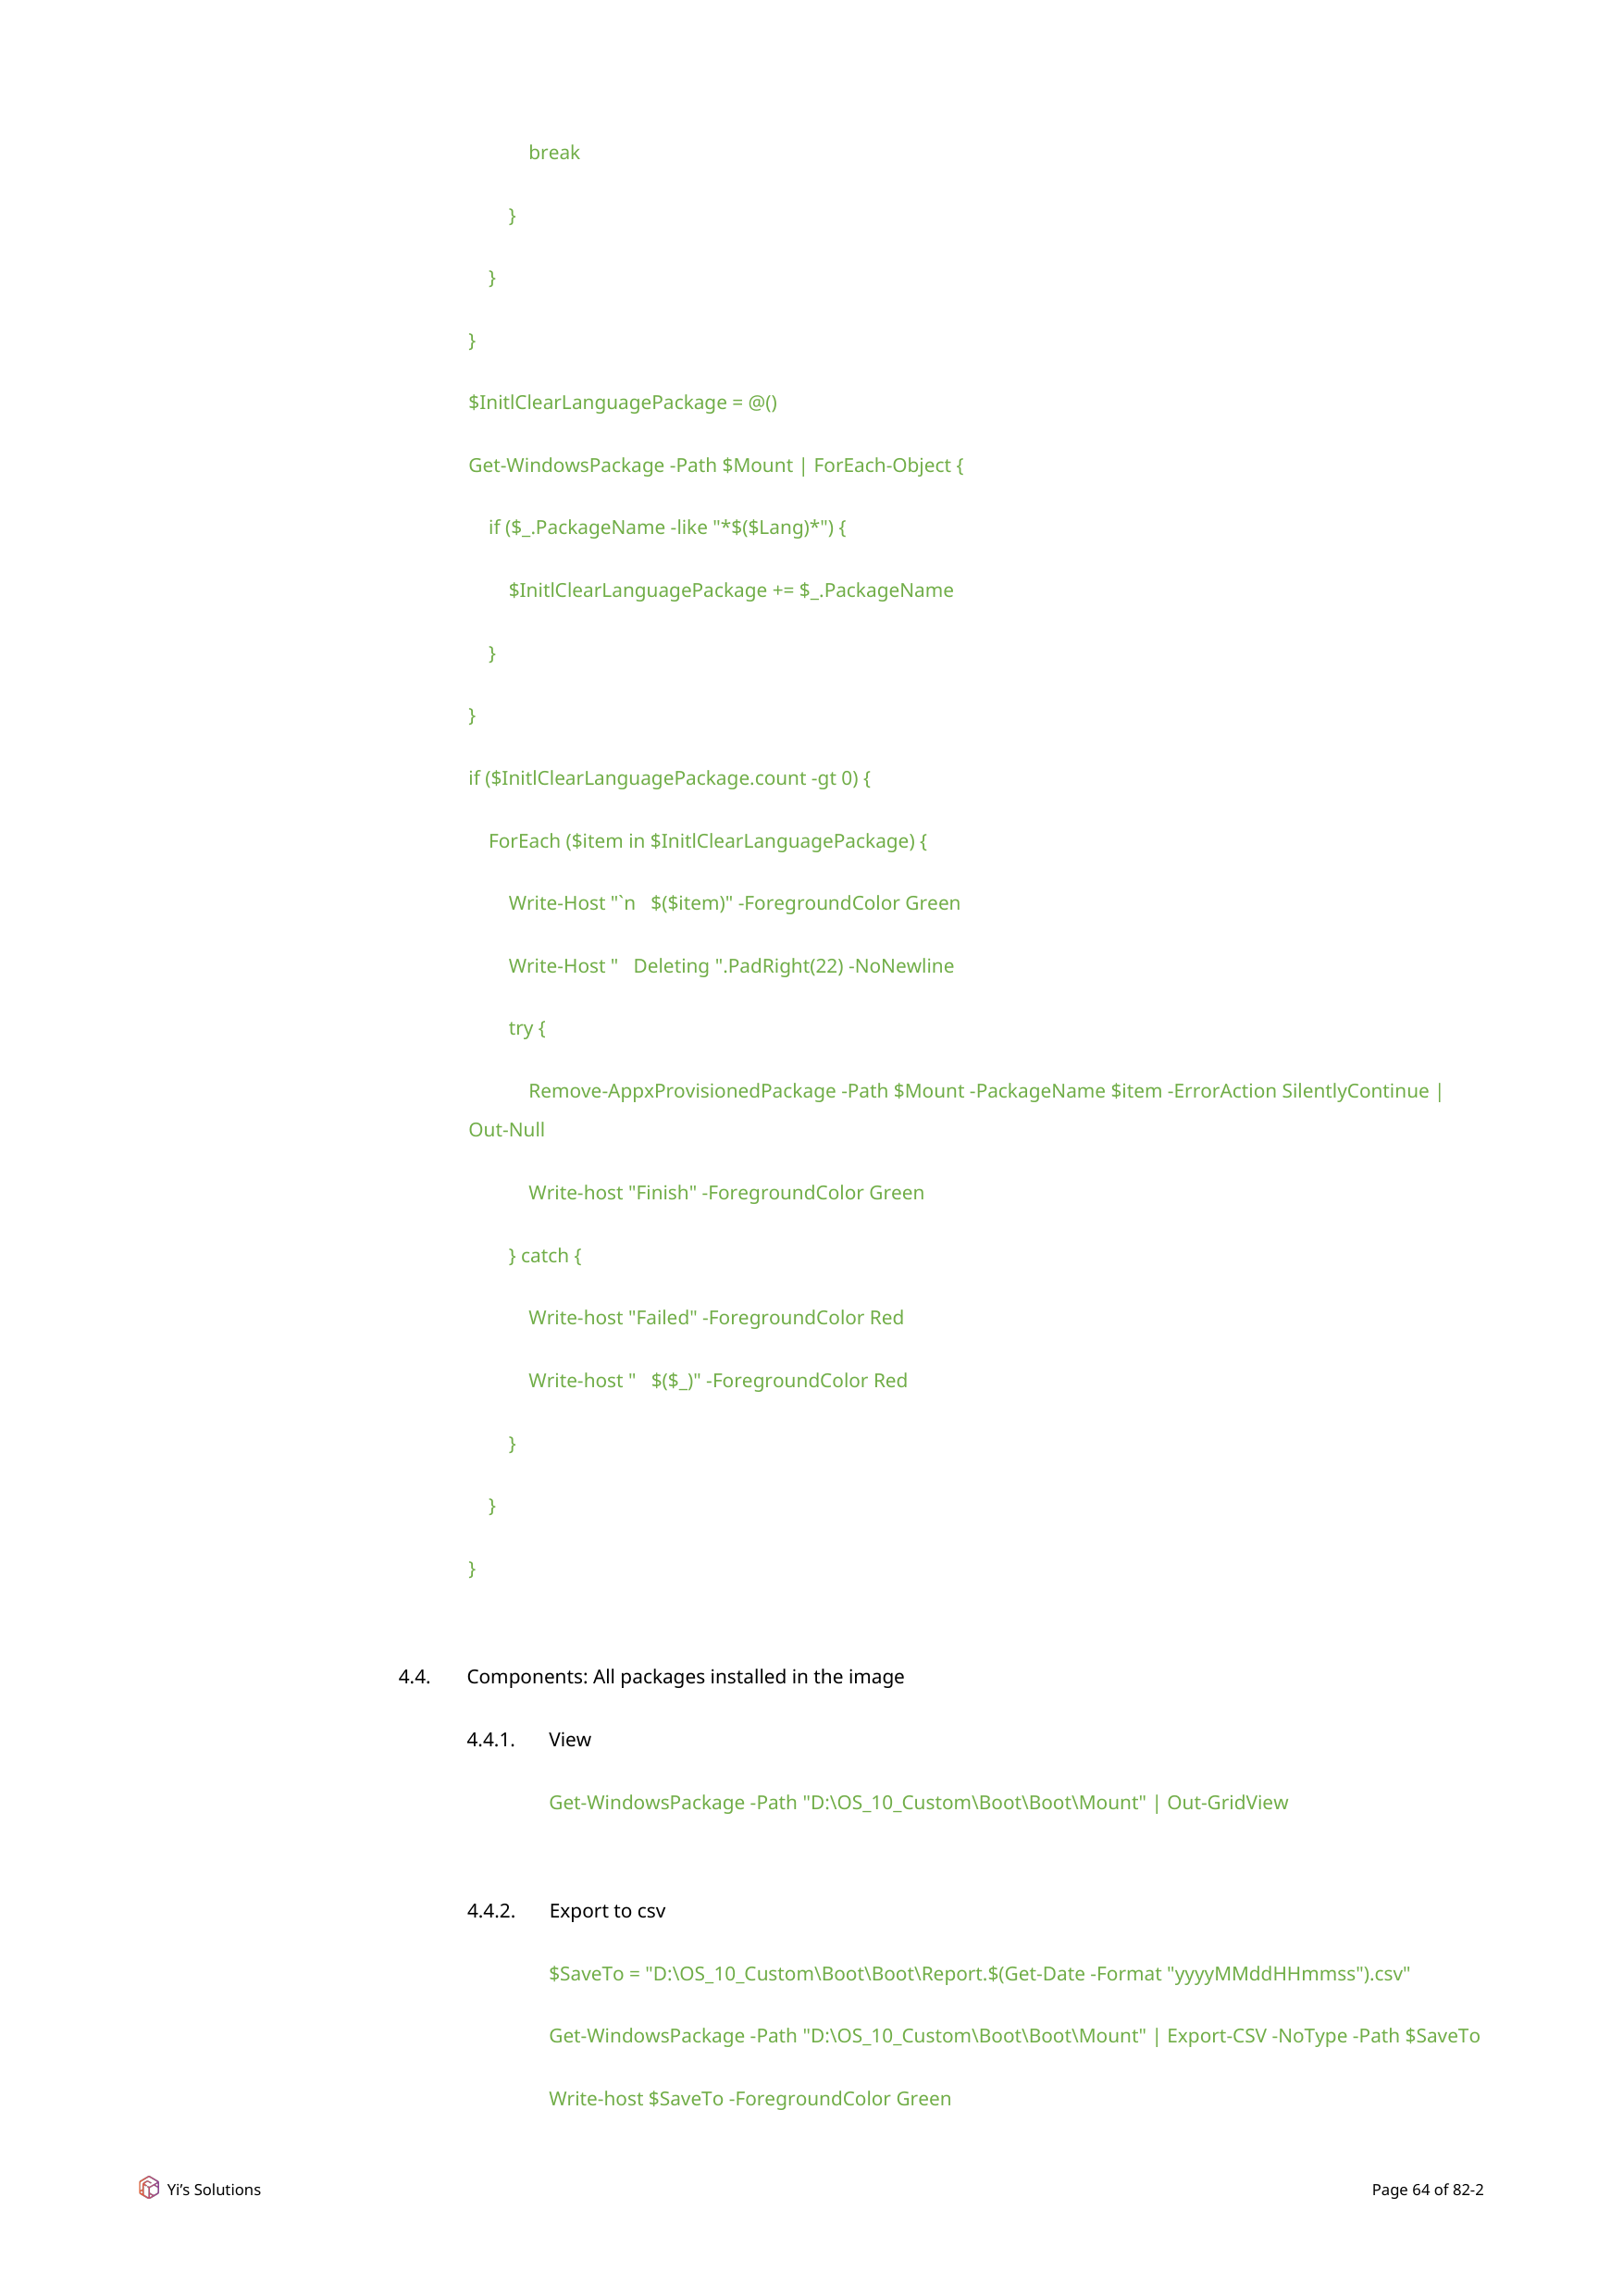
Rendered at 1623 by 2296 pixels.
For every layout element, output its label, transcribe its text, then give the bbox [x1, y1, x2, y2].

text Write-host " $($_)" -ForegroundColor Red [468, 1367, 1484, 1394]
text if ($_.PackageName -like "*$($Lang)*") { [468, 515, 1484, 540]
text if ($InitlClearLanguagePackage.count -gt 0) { [468, 764, 1484, 790]
text Write-Host " Deleting ".PadRight(22) -NoNewline [468, 952, 1484, 978]
text Get-WindowsPackage -Path "D:\OS_10_Custom\Boot\Boot\Mount" | Export-CSV -NoType -Path $SaveTo [549, 2023, 1484, 2049]
subtitle Export to csv [467, 1897, 1484, 1924]
text Write-Host "`n $($item)" -ForegroundColor Green [468, 889, 1484, 916]
text } [468, 202, 1484, 228]
text } [468, 1492, 1484, 1519]
text $SaveTo = "D:\OS_10_Custom\Boot\Boot\Report.$(Get-Date -Format "yyyyMMddHHmmss").csv" [549, 1960, 1484, 1986]
text } [468, 701, 1484, 728]
text } [468, 639, 1484, 665]
text Remove-AppxProvisionedPackage -Path $Mount -PackageName $item -ErrorAction SilentlyContinue | Out-Null [468, 1077, 1484, 1143]
text Write-host $SaveTo -ForegroundColor Green [549, 2085, 1484, 2112]
text Write-host "Finish" -ForegroundColor Green [468, 1179, 1484, 1206]
text } [468, 1430, 1484, 1456]
text Get-WindowsPackage -Path $Mount | ForEach-Object { [468, 452, 1484, 478]
text ForEach ($item in $InitlClearLanguagePackage) { [468, 827, 1484, 853]
text } [468, 1555, 1484, 1581]
text $InitlClearLanguagePackage = @() [468, 389, 1484, 416]
text Write-host "Failed" -ForegroundColor Red [468, 1304, 1484, 1331]
text } [468, 327, 1484, 353]
subtitle View [466, 1726, 1484, 1752]
subtitle Components: All packages installed in the image [399, 1663, 1484, 1690]
text } [468, 264, 1484, 291]
text } catch { [468, 1242, 1484, 1268]
text $InitlClearLanguagePackage += $_.PackageName [468, 577, 1484, 603]
picture [139, 2176, 159, 2199]
text break [468, 139, 1484, 165]
text try { [468, 1014, 1484, 1041]
text Get-WindowsPackage -Path "D:\OS_10_Custom\Boot\Boot\Mount" | Out-GridView [549, 1789, 1484, 1815]
